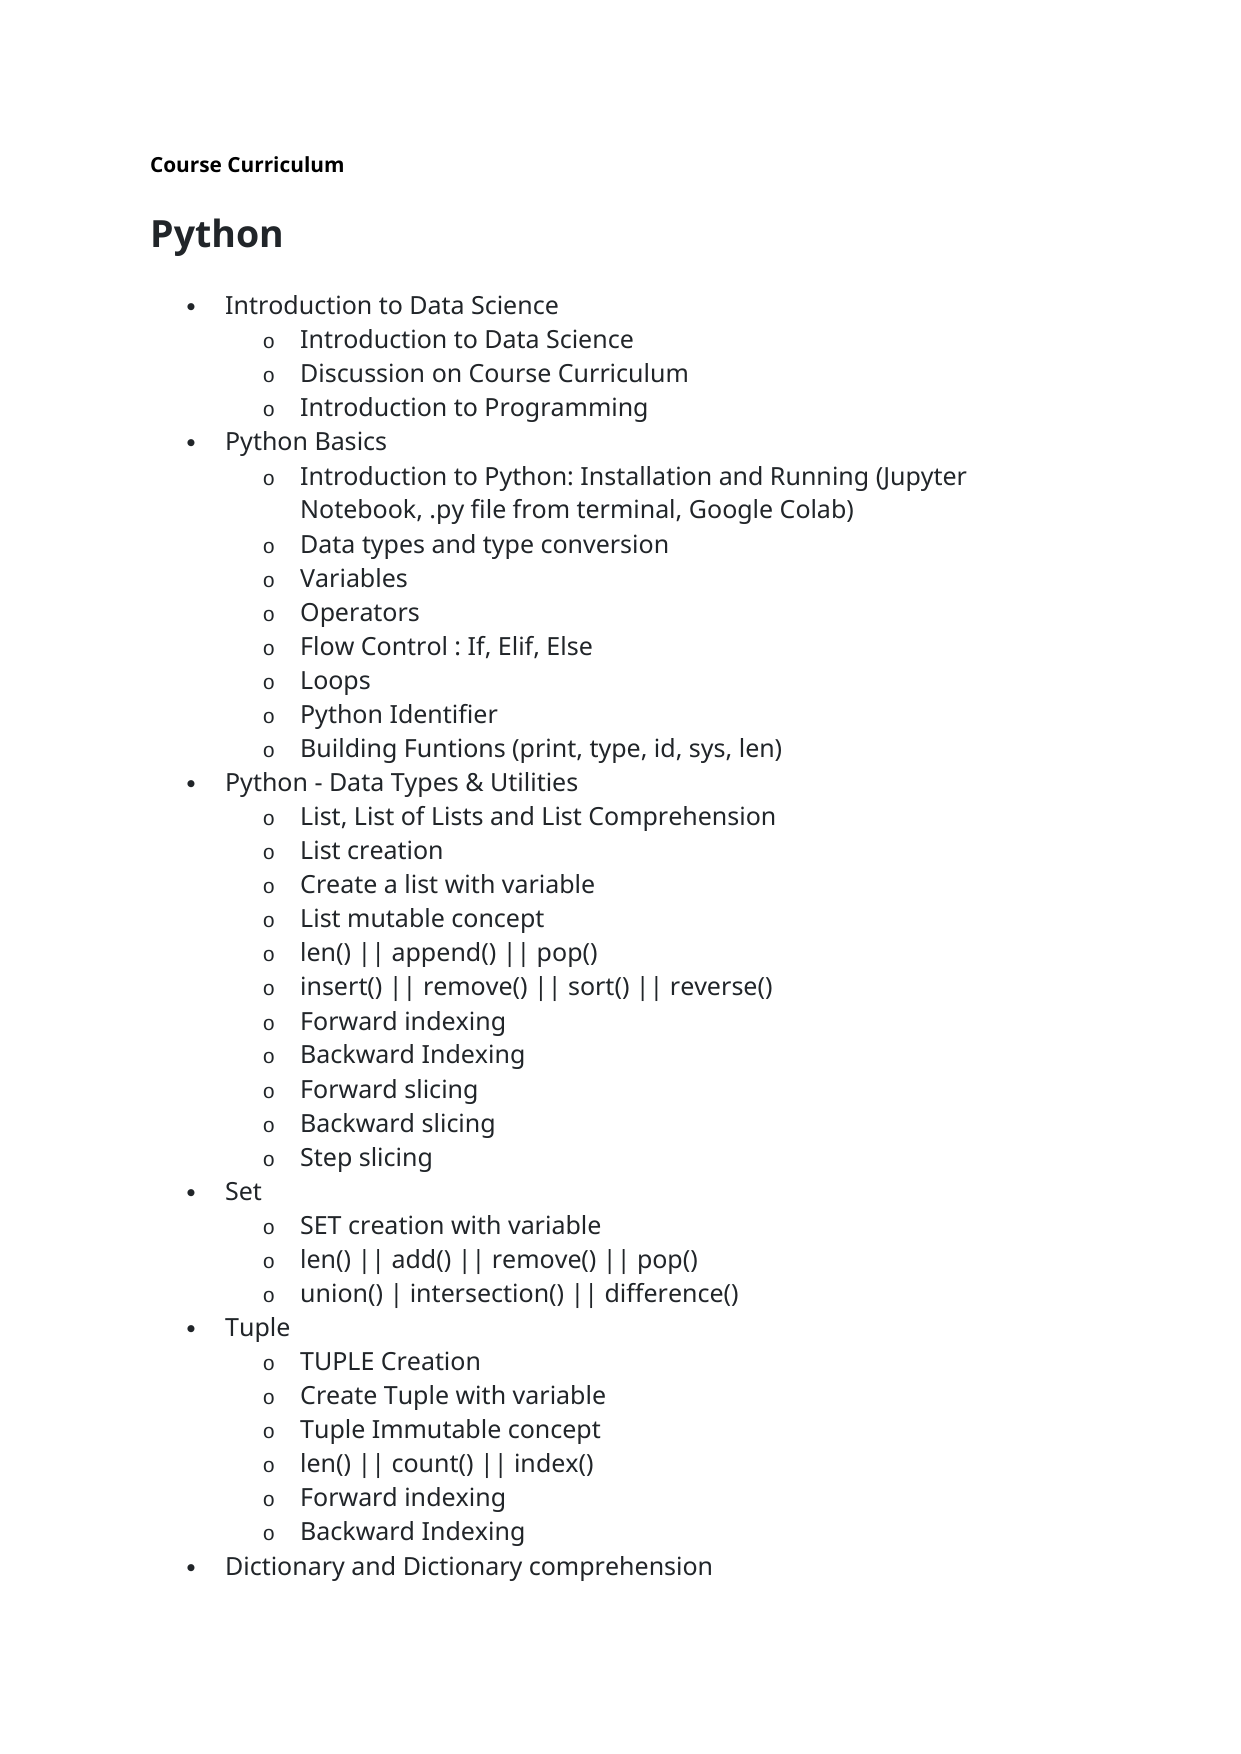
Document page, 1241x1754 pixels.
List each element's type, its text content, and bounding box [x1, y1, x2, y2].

list Create a list with variable [262, 867, 1090, 901]
list Python - Data Types & Utilities [187, 765, 1090, 799]
list SET creation with variable [262, 1207, 1090, 1242]
list Tuple Immutable concept [262, 1412, 1090, 1446]
list Dictionary and Dictionary comprehension [187, 1548, 1090, 1582]
list Loops [262, 662, 1090, 697]
list Backward Indexing [262, 1514, 1090, 1548]
list List, List of Lists and List Comprehension [262, 799, 1090, 833]
list Forward slicing [262, 1071, 1090, 1105]
list Backward slicing [262, 1105, 1090, 1139]
list List mutable concept [262, 901, 1090, 935]
list Data types and type conversion [262, 526, 1090, 560]
text Course Curriculum [150, 150, 1090, 178]
list Python Identifier [262, 697, 1090, 731]
list Variables [262, 560, 1090, 594]
list Python Basics [187, 424, 1090, 458]
list Backward Indexing [262, 1037, 1090, 1071]
list Forward indexing [262, 1480, 1090, 1514]
list Operators [262, 594, 1090, 628]
text Python [150, 208, 1090, 259]
list Forward indexing [262, 1003, 1090, 1037]
list Tuple [187, 1310, 1090, 1344]
list TUPLE Creation [262, 1344, 1090, 1378]
list Create Tuple with variable [262, 1378, 1090, 1412]
list Introduction to Data Science [262, 322, 1090, 356]
list Step slicing [262, 1139, 1090, 1173]
list Discussion on Course Curriculum [262, 356, 1090, 390]
list len() || add() || remove() || pop() [262, 1242, 1090, 1276]
list Building Funtions (print, type, id, sys, len) [262, 731, 1090, 765]
list Introduction to Programming [262, 390, 1090, 424]
list Set [187, 1173, 1090, 1207]
list Flow Control : If, Elif, Else [262, 628, 1090, 662]
list len() || count() || index() [262, 1446, 1090, 1480]
list Introduction to Python: Installation and Running (Jupyter Notebook, .py file from terminal, Google Colab) [262, 458, 1090, 526]
list len() || append() || pop() [262, 935, 1090, 969]
list List creation [262, 833, 1090, 867]
list insert() || remove() || sort() || reverse() [262, 969, 1090, 1003]
list Introduction to Data Science [187, 288, 1090, 322]
list union() | intersection() || difference() [262, 1276, 1090, 1310]
